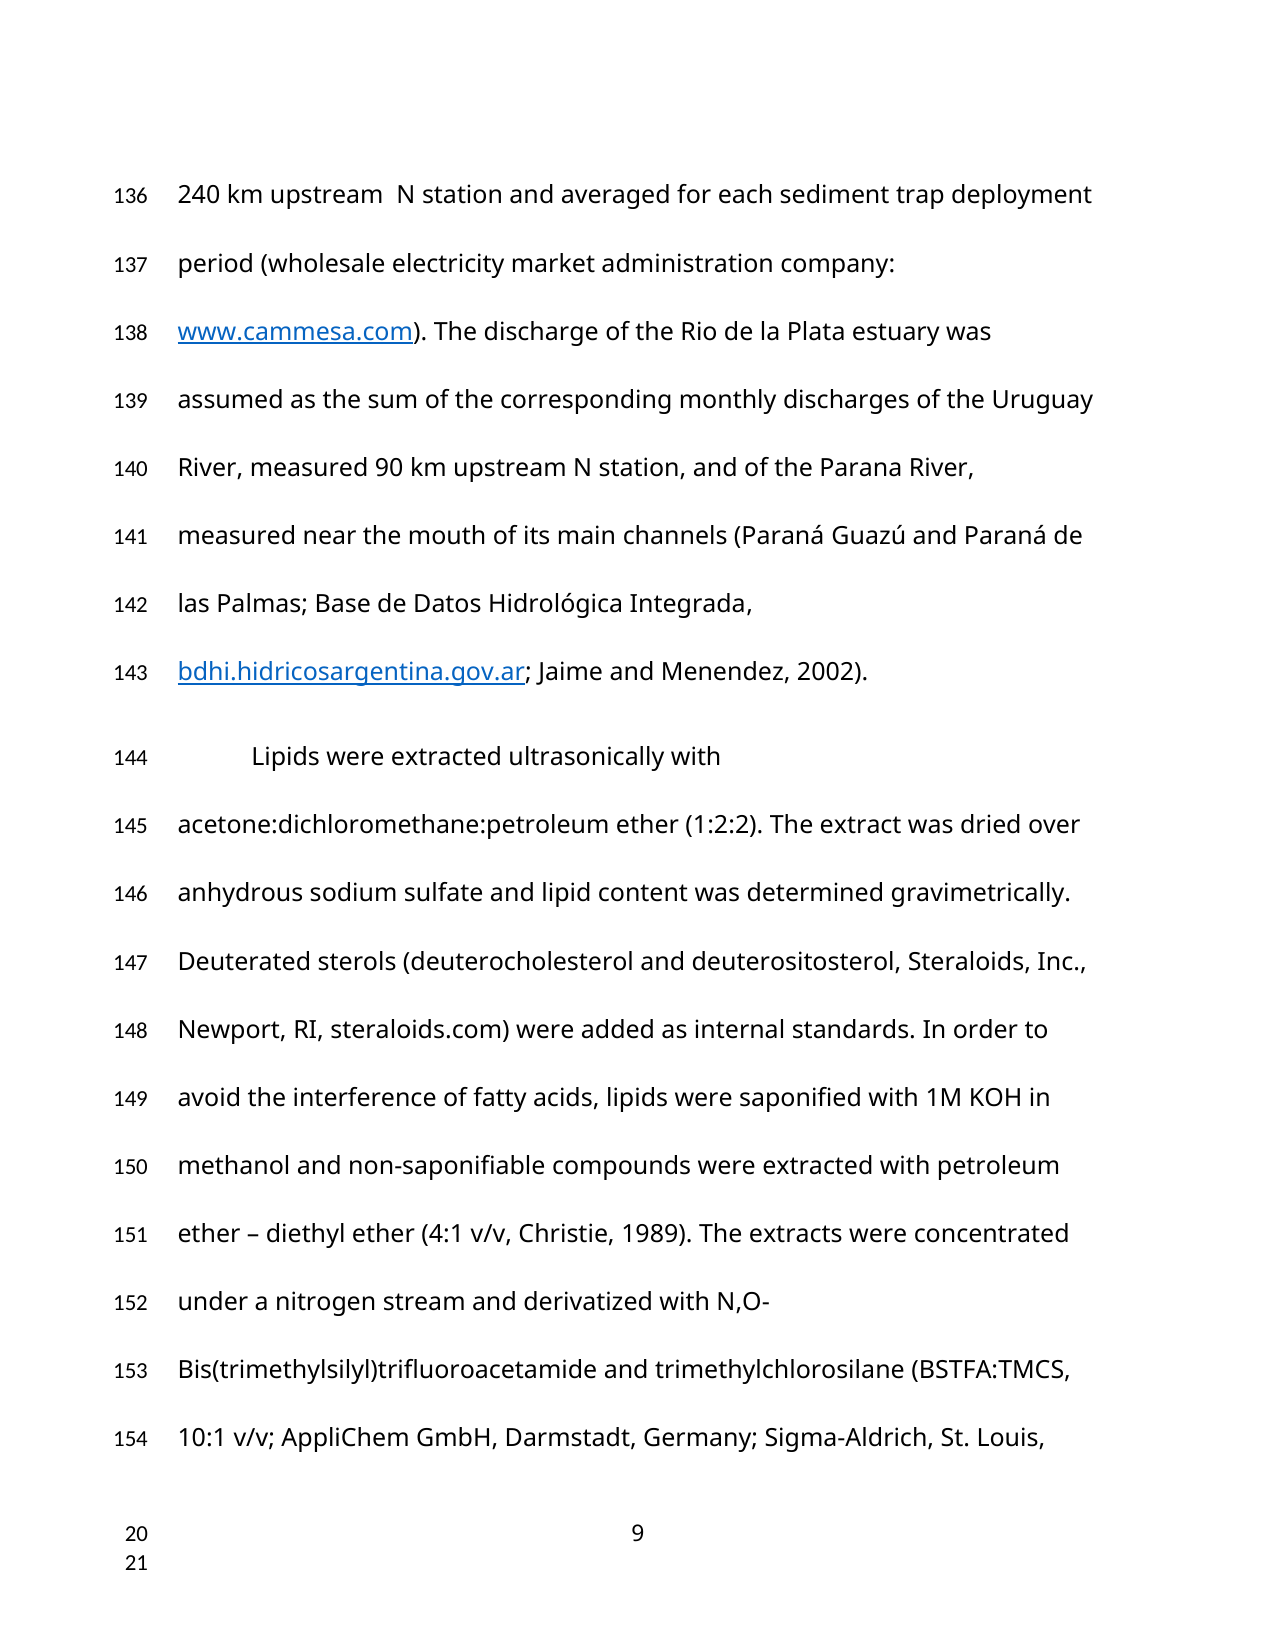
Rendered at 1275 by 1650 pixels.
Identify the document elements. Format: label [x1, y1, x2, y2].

text [177, 177, 1098, 688]
text [177, 739, 1098, 1454]
